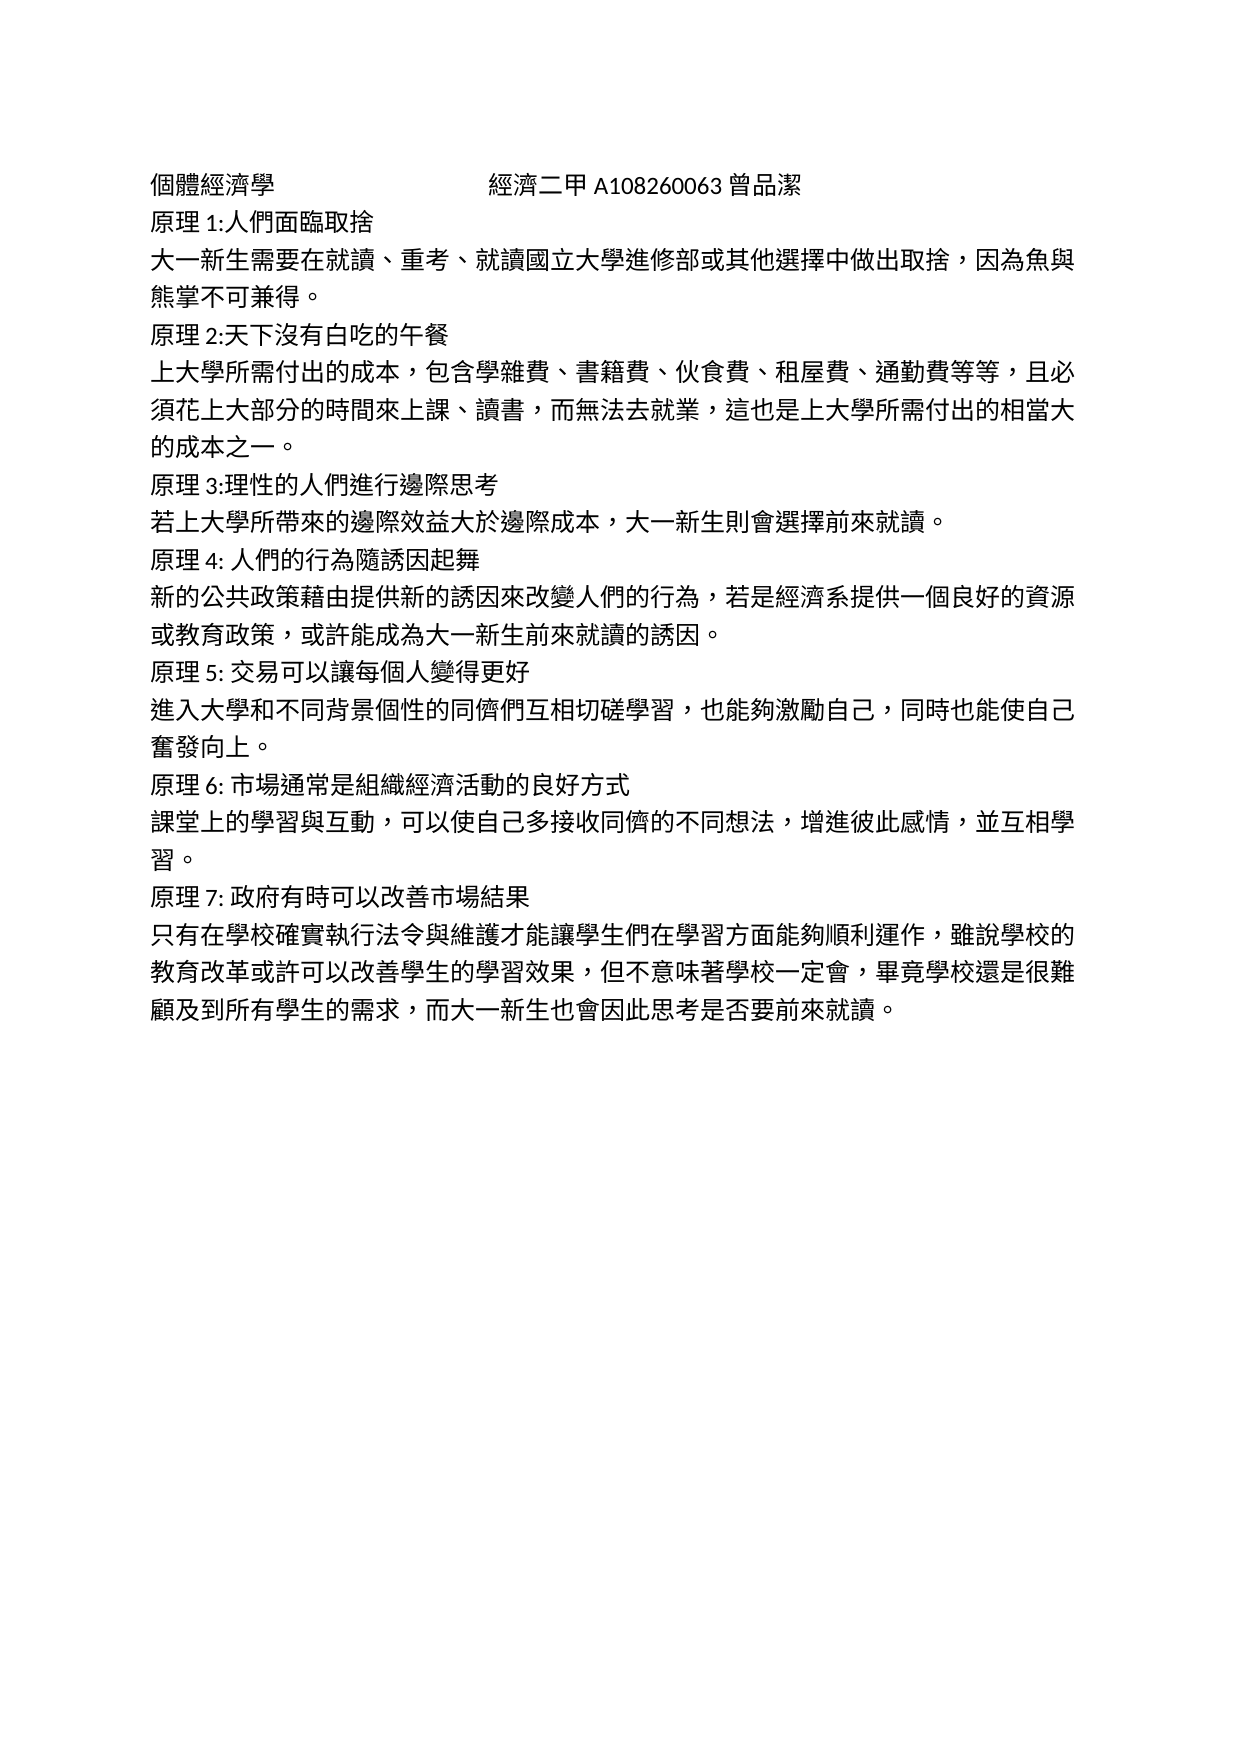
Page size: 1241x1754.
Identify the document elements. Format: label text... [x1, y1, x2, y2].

text 原理2:天下沒有白吃的午餐 [150, 314, 1090, 352]
text 原理4: 人們的行為隨誘因起舞 [150, 539, 1090, 577]
text 原理6: 市場通常是組織經濟活動的良好方式 [150, 764, 1090, 802]
text 原理3:理性的人們進行邊際思考 [150, 464, 1090, 502]
text 個體經濟學 經濟二甲 A108260063曾品潔 [150, 164, 1090, 202]
text 只有在學校確實執行法令與維護才能讓學生們在學習方面能夠順利運作，雖說學校的教育改革或許可以改善學生的學習效果，但不意味著學校一定會，畢竟學校還是很難顧及到所有學生的需求，而大一新生也會因此思考是否要前來就讀。 [150, 914, 1090, 1027]
text 大一新生需要在就讀、重考、就讀國立大學進修部或其他選擇中做出取捨，因為魚與熊掌不可兼得。 [150, 239, 1090, 314]
text 上大學所需付出的成本，包含學雜費、書籍費、伙食費、租屋費、通勤費等等，且必須花上大部分的時間來上課、讀書，而無法去就業，這也是上大學所需付出的相當大的成本之一。 [150, 352, 1090, 464]
text 課堂上的學習與互動，可以使自己多接收同儕的不同想法，增進彼此感情，並互相學習。 [150, 802, 1090, 877]
text 原理5: 交易可以讓每個人變得更好 [150, 652, 1090, 689]
text 原理7: 政府有時可以改善市場結果 [150, 877, 1090, 914]
text 若上大學所帶來的邊際效益大於邊際成本，大一新生則會選擇前來就讀。 [150, 502, 1090, 539]
text 進入大學和不同背景個性的同儕們互相切磋學習，也能夠激勵自己，同時也能使自己奮發向上。 [150, 689, 1090, 764]
text 原理1:人們面臨取捨 [150, 202, 1090, 239]
text 新的公共政策藉由提供新的誘因來改變人們的行為，若是經濟系提供一個良好的資源或教育政策，或許能成為大一新生前來就讀的誘因。 [150, 577, 1090, 652]
